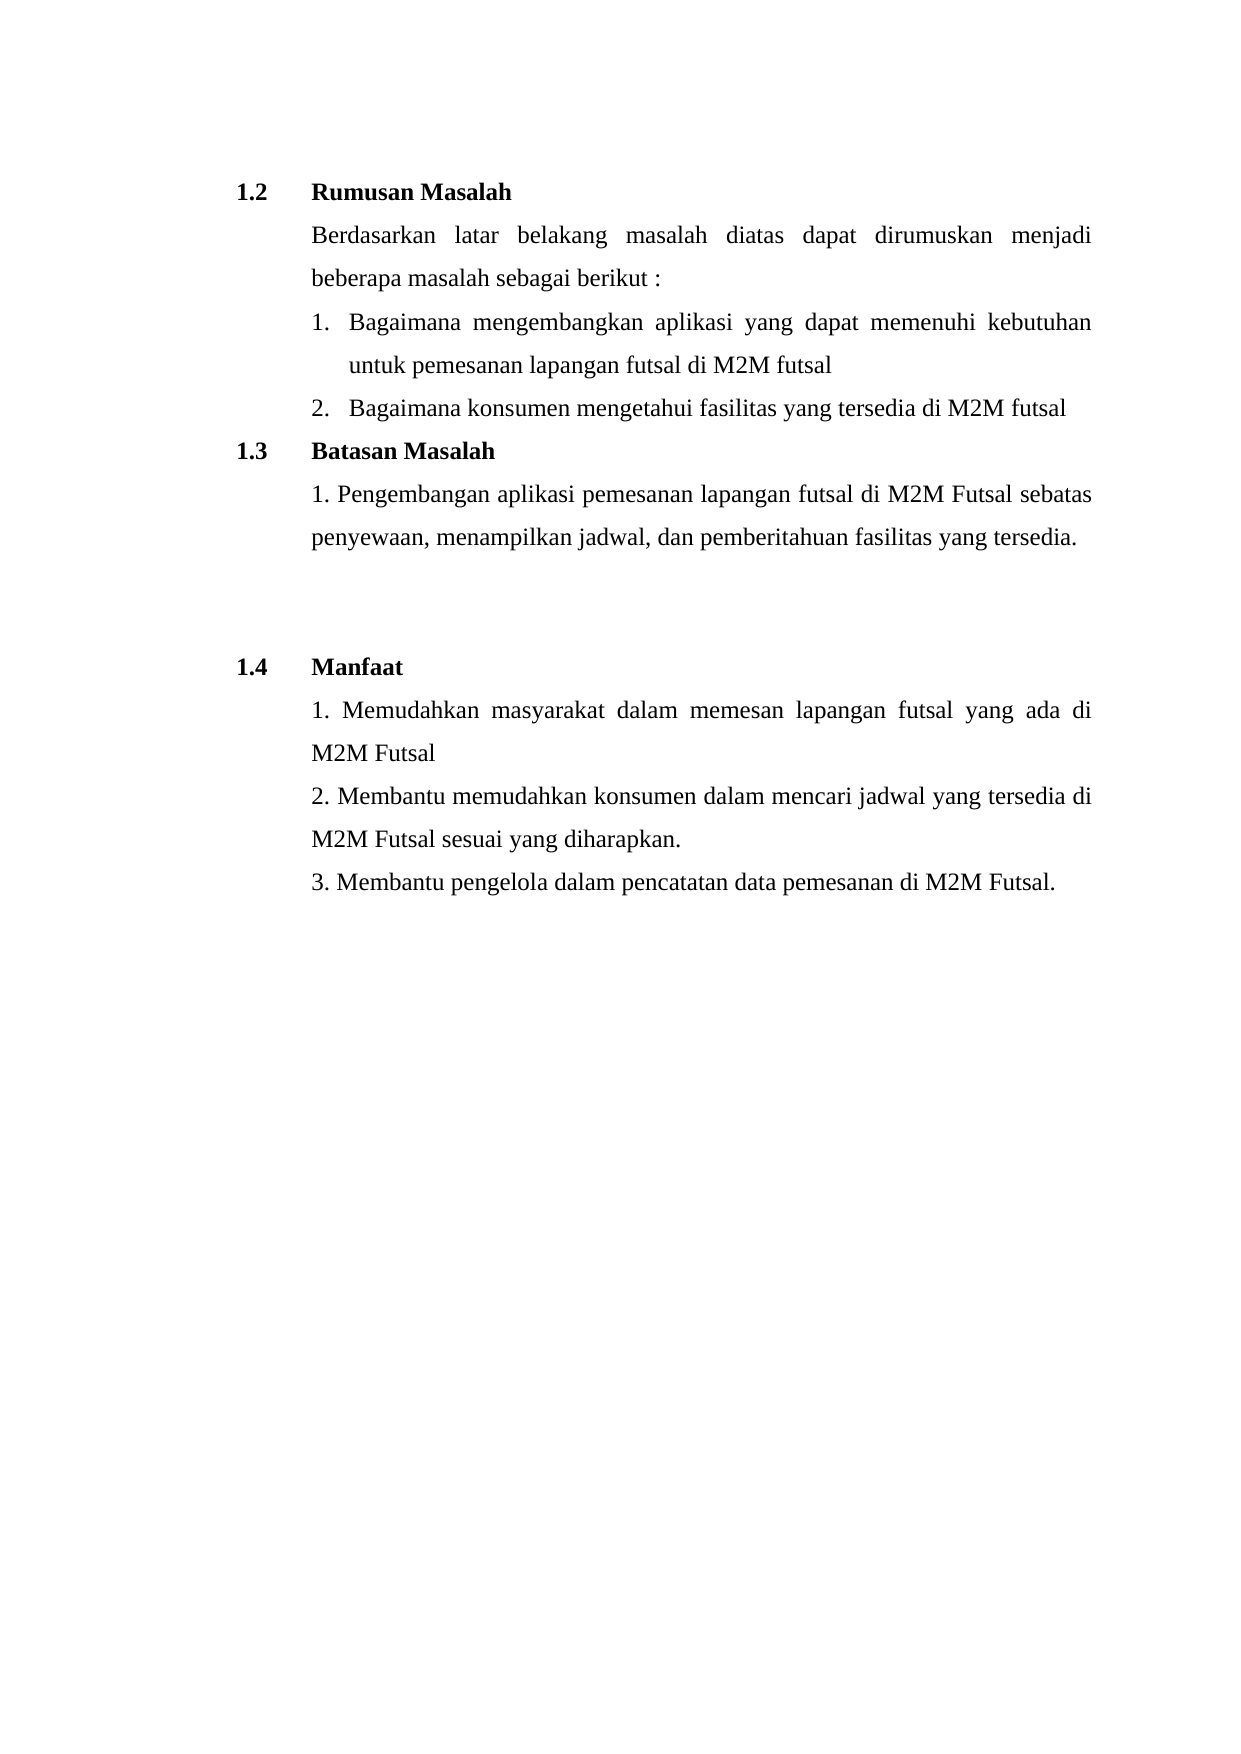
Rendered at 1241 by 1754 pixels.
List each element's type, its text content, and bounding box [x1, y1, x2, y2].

text 3. Membantu pengelola dalam pencatatan data pemesanan di M2M Futsal. [311, 867, 1092, 896]
text 2. Membantu memudahkan konsumen dalam mencari jadwal yang tersedia di M2M Futsal sesuai yang diharapkan. [311, 781, 1092, 853]
text 1.2 Rumusan Masalah [236, 177, 1092, 206]
list Bagaimana mengembangkan aplikasi yang dapat memenuhi kebutuhan untuk pemesanan lapangan futsal di M2M futsal [311, 307, 1092, 378]
text 1.4 Manfaat [236, 652, 1092, 680]
list Bagaimana konsumen mengetahui fasilitas yang tersedia di M2M futsal [311, 393, 1092, 422]
text 1.3 Batasan Masalah [236, 436, 1092, 465]
text Berdasarkan latar belakang masalah diatas dapat dirumuskan menjadi beberapa masalah sebagai berikut : [311, 220, 1092, 292]
text 1. Memudahkan masyarakat dalam memesan lapangan futsal yang ada di M2M Futsal [311, 695, 1092, 767]
text 1. Pengembangan aplikasi pemesanan lapangan futsal di M2M Futsal sebatas penyewaan, menampilkan jadwal, dan pemberitahuan fasilitas yang tersedia. [311, 479, 1092, 551]
